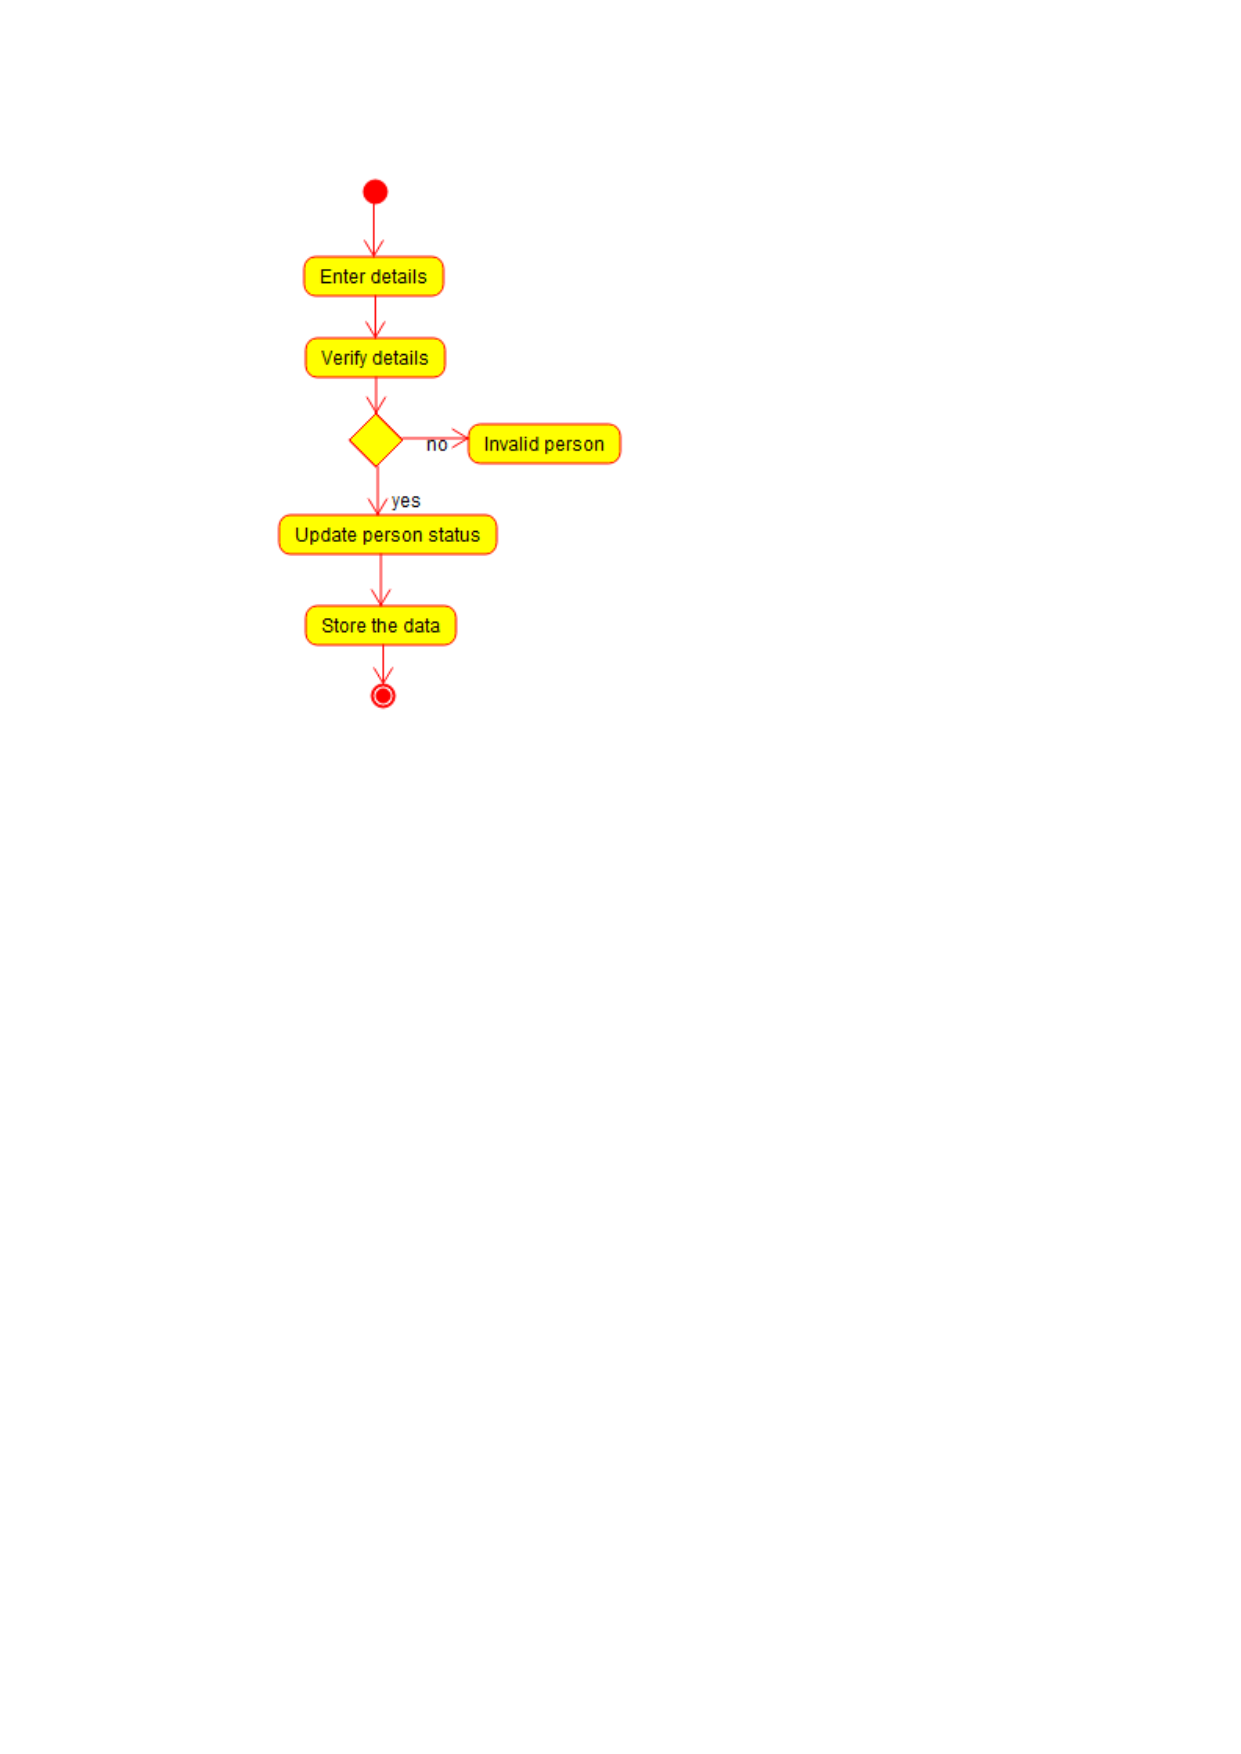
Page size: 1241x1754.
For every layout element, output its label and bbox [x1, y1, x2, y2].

picture [187, 150, 652, 747]
